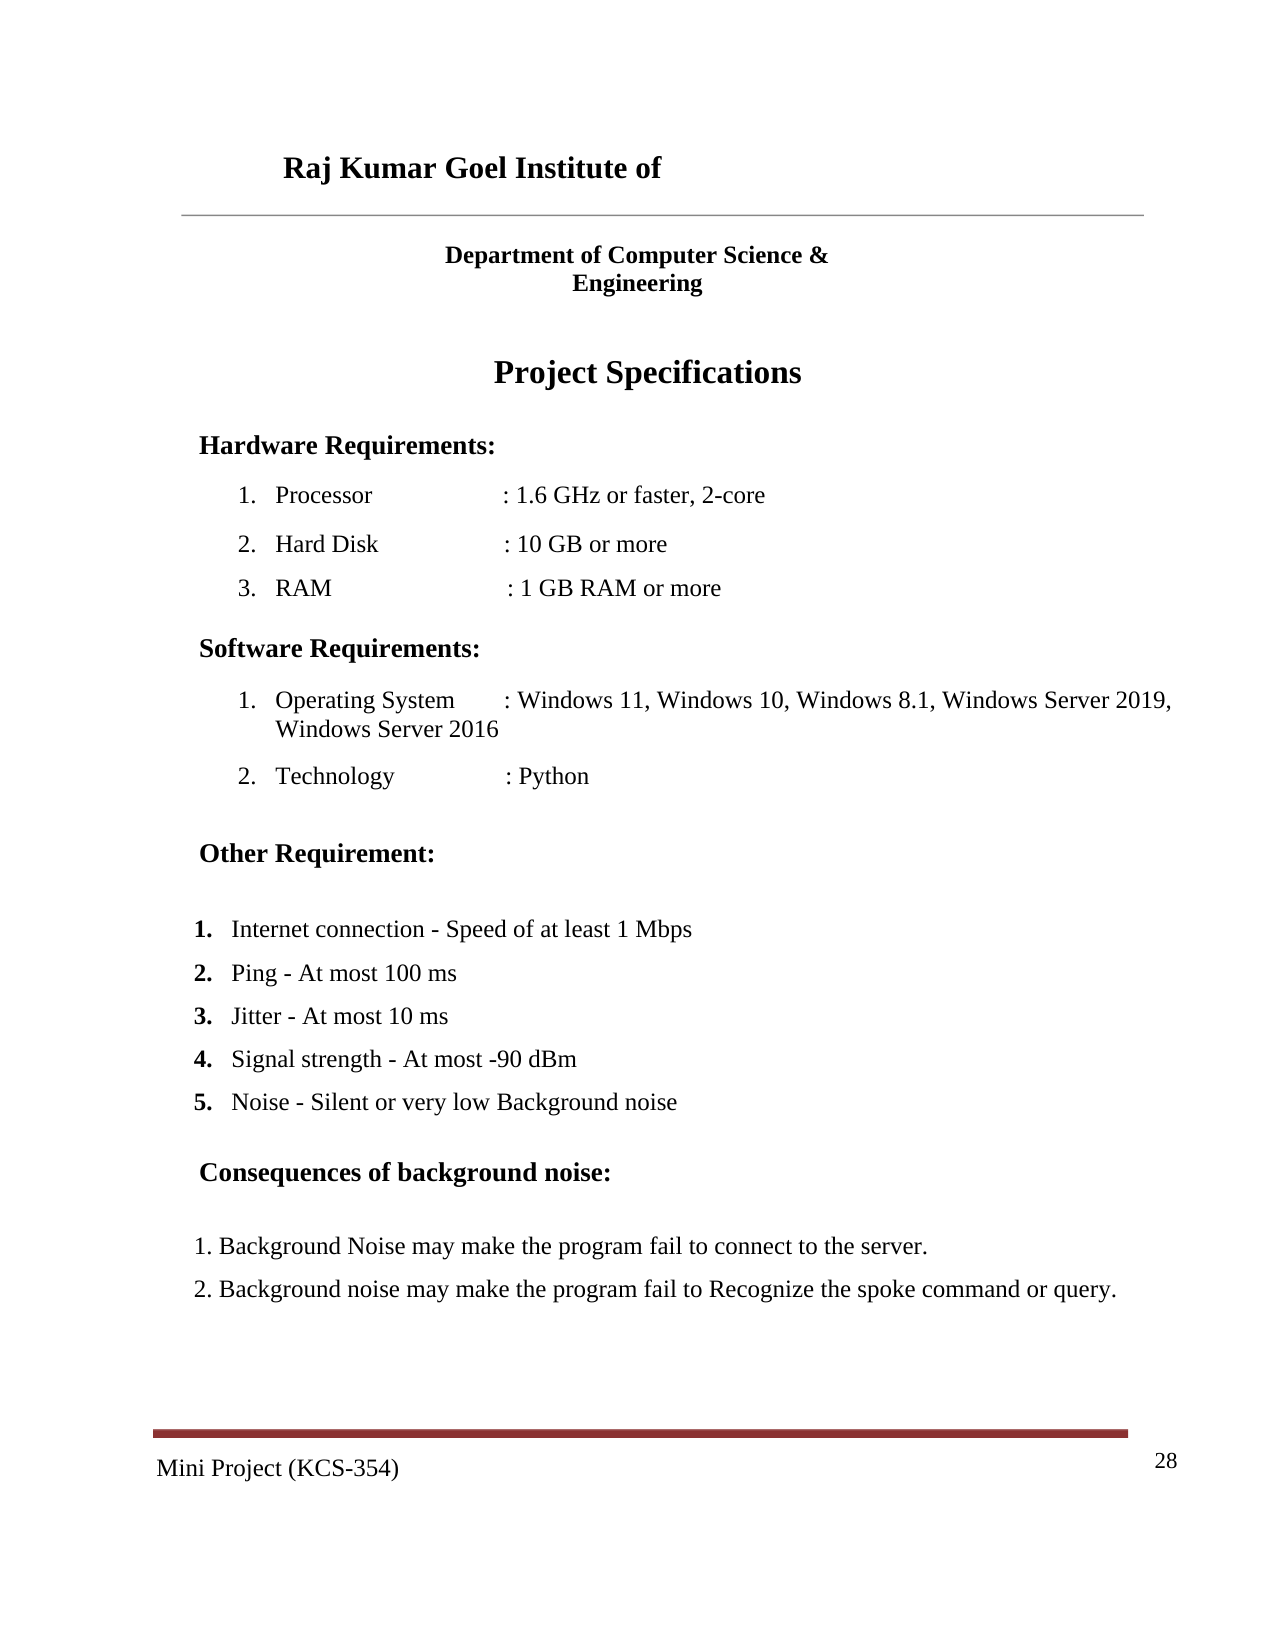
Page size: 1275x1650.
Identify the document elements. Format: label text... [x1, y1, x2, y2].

list RAM : 1 GB RAM or more [238, 573, 1177, 601]
picture [153, 1429, 1129, 1438]
list Noise - Silent or very low Background noise [194, 1087, 1177, 1116]
list Technology : Python [238, 761, 1177, 790]
list Jitter - At most 10 ms [194, 1001, 1177, 1029]
text 2. Background noise may make the program fail to Recognize the spoke command or query. [194, 1274, 1177, 1303]
subtitle Project Specifications [432, 352, 1177, 391]
subtitle Consequences of background noise: [192, 1157, 1177, 1188]
list Processor : 1.6 GHz or faster, 2-core [238, 480, 1177, 509]
list Ping - At most 100 ms [194, 958, 1177, 986]
list Signal strength - At most -90 dBm [194, 1044, 1177, 1073]
subtitle Software Requirements: [192, 632, 1177, 664]
subtitle Hardware Requirements: [192, 429, 1177, 460]
subtitle Other Requirement: [192, 837, 1177, 868]
list Internet connection - Speed of at least 1 Mbps [194, 914, 1177, 943]
list Hard Disk : 10 GB or more [238, 529, 1177, 558]
text 1. Background Noise may make the program fail to connect to the server. [194, 1231, 1177, 1259]
list Operating System : Windows 11, Windows 10, Windows 8.1, Windows Server 2019, Windows Server 2016 [238, 686, 1177, 743]
